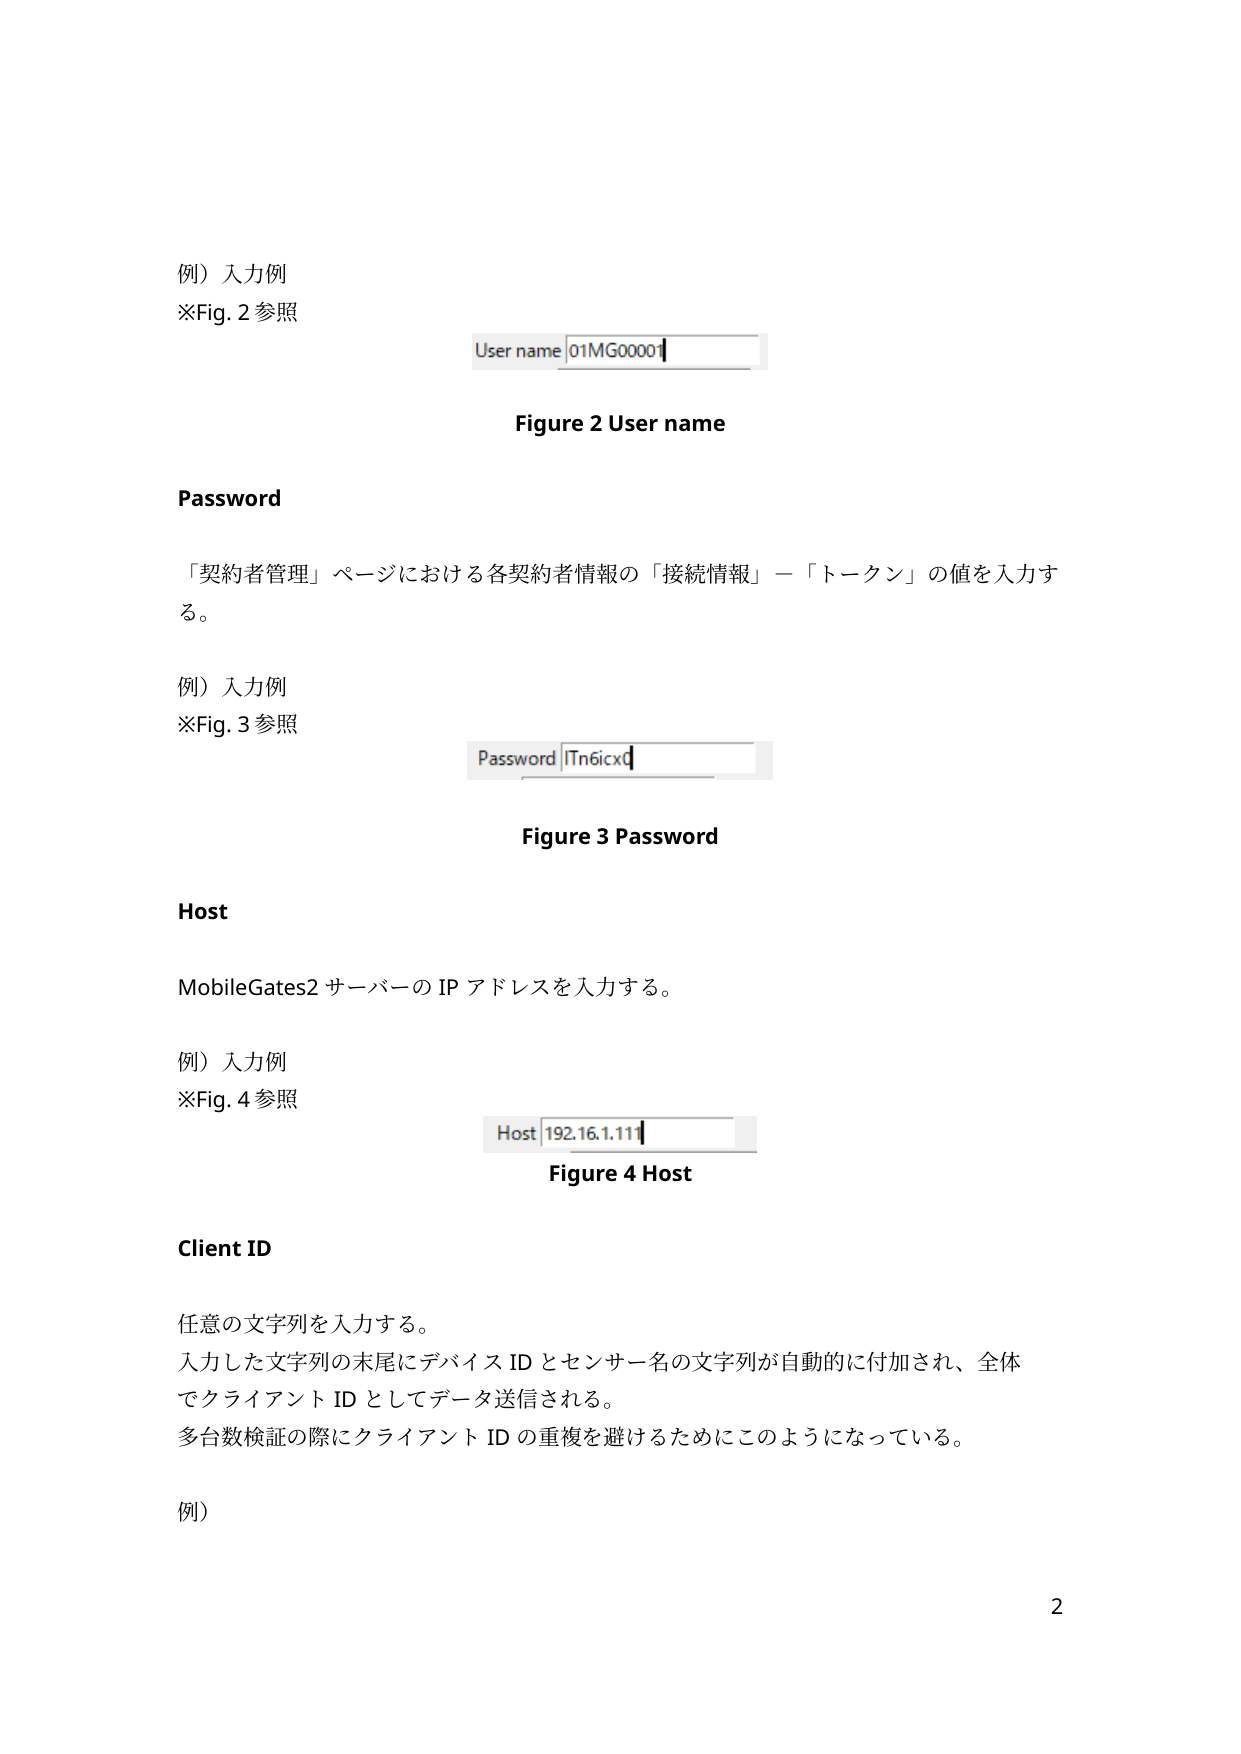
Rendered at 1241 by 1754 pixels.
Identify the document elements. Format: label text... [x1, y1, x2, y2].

text MobileGates2 サーバーの IP アドレスを入力する。 [177, 967, 1063, 1004]
picture [467, 741, 773, 780]
text 例）入力例 [177, 254, 1063, 292]
text Password [177, 479, 1063, 517]
text Client ID [177, 1229, 1063, 1267]
text 例） [177, 1492, 1063, 1529]
picture [483, 1116, 757, 1153]
text ※Fig. 3参照 [177, 704, 1063, 742]
text 入力した文字列の末尾にデバイス ID とセンサー名の文字列が自動的に付加され、全体 [177, 1342, 1063, 1379]
text Host [177, 892, 1063, 929]
text 任意の文字列を入力する。 [177, 1304, 1063, 1342]
text 多台数検証の際にクライアント ID の重複を避けるためにこのようになっている。 [177, 1417, 1063, 1454]
text 例）入力例 [177, 1042, 1063, 1079]
text 「契約者管理」ページにおける各契約者情報の「接続情報」－「トークン」の値を入力する。 [177, 554, 1063, 629]
text ※Fig. 4参照 [177, 1079, 1063, 1117]
picture [472, 329, 768, 370]
text でクライアント ID としてデータ送信される。 [177, 1379, 1063, 1417]
text 例）入力例 [177, 667, 1063, 704]
text ※Fig. 2参照 [177, 292, 1063, 329]
